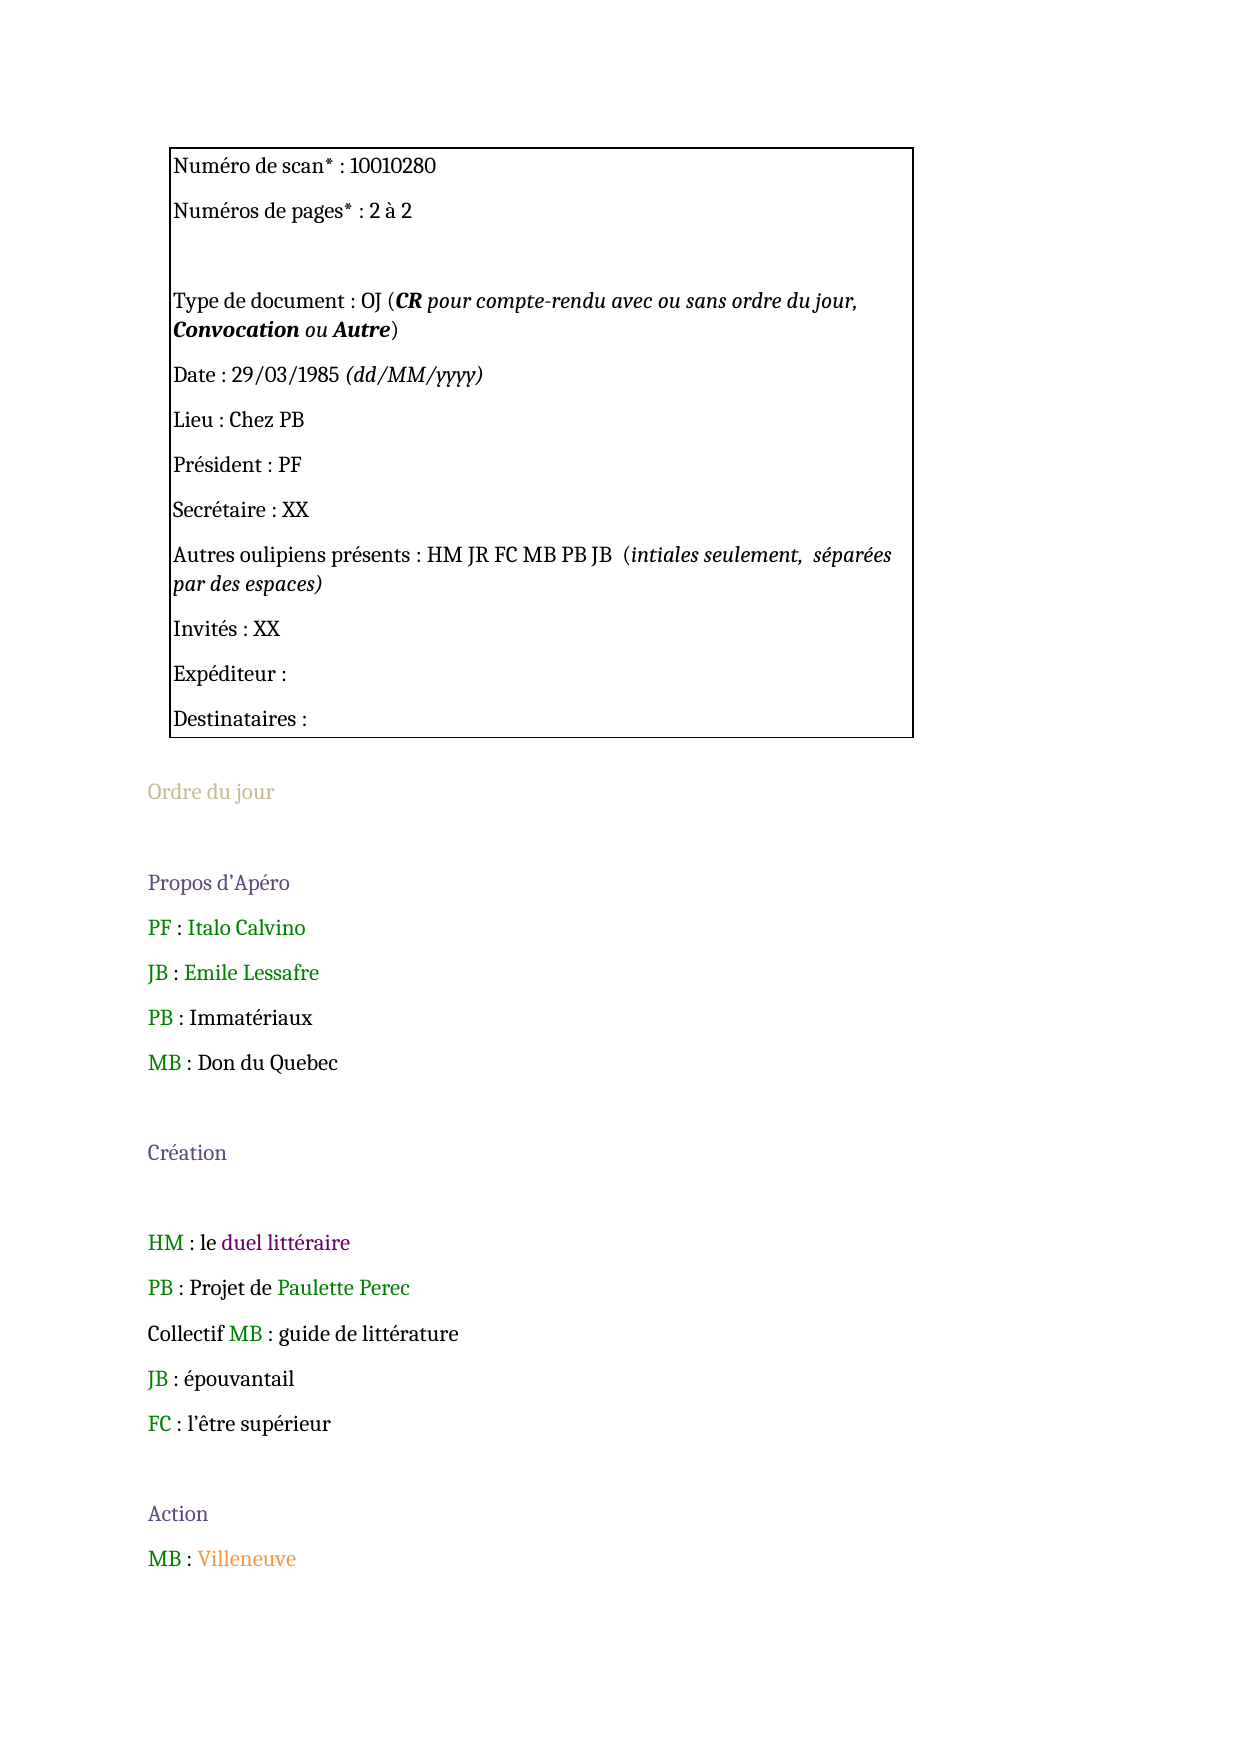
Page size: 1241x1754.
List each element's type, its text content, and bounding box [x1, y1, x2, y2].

text JB : Emile Lessafre [148, 959, 1093, 986]
text Président : PF [171, 450, 912, 478]
text Invités : XX [171, 614, 912, 642]
text Destinataires : [171, 704, 912, 734]
text Autres oulipiens présents : HM JR FC MB PB JB (intiales seulement, séparées par des espaces) [171, 540, 912, 597]
text Numéros de pages* : 2 à 2 [171, 196, 912, 224]
text Lieu : Chez PB [171, 405, 912, 433]
text PF : Italo Calvino [148, 914, 1093, 941]
text Ordre du jour [148, 779, 1093, 805]
text Création [148, 1140, 1093, 1166]
text PB : Immatériaux [148, 1004, 1093, 1031]
text Action [148, 1501, 1093, 1527]
text Date : 29/03/1985 (dd/MM/yyyy) [171, 360, 912, 388]
text Propos d’Apéro [148, 869, 1093, 896]
text JB : épouvantail [148, 1365, 1093, 1392]
text Collectif MB : guide de littérature [148, 1320, 1093, 1347]
text HM : le duel littéraire [148, 1230, 1093, 1256]
text PB : Projet de Paulette Perec [148, 1275, 1093, 1302]
text FC : l’être supérieur [148, 1411, 1093, 1437]
text Expéditeur : [171, 659, 912, 687]
text MB : Don du Quebec [148, 1050, 1093, 1076]
text MB : Villeneuve [148, 1546, 1093, 1572]
text Secrétaire : XX [171, 495, 912, 523]
text Type de document : OJ (CR pour compte-rendu avec ou sans ordre du jour, Convocation ou Autre) [171, 286, 912, 343]
text Numéro de scan* : 10010280 [171, 151, 912, 179]
